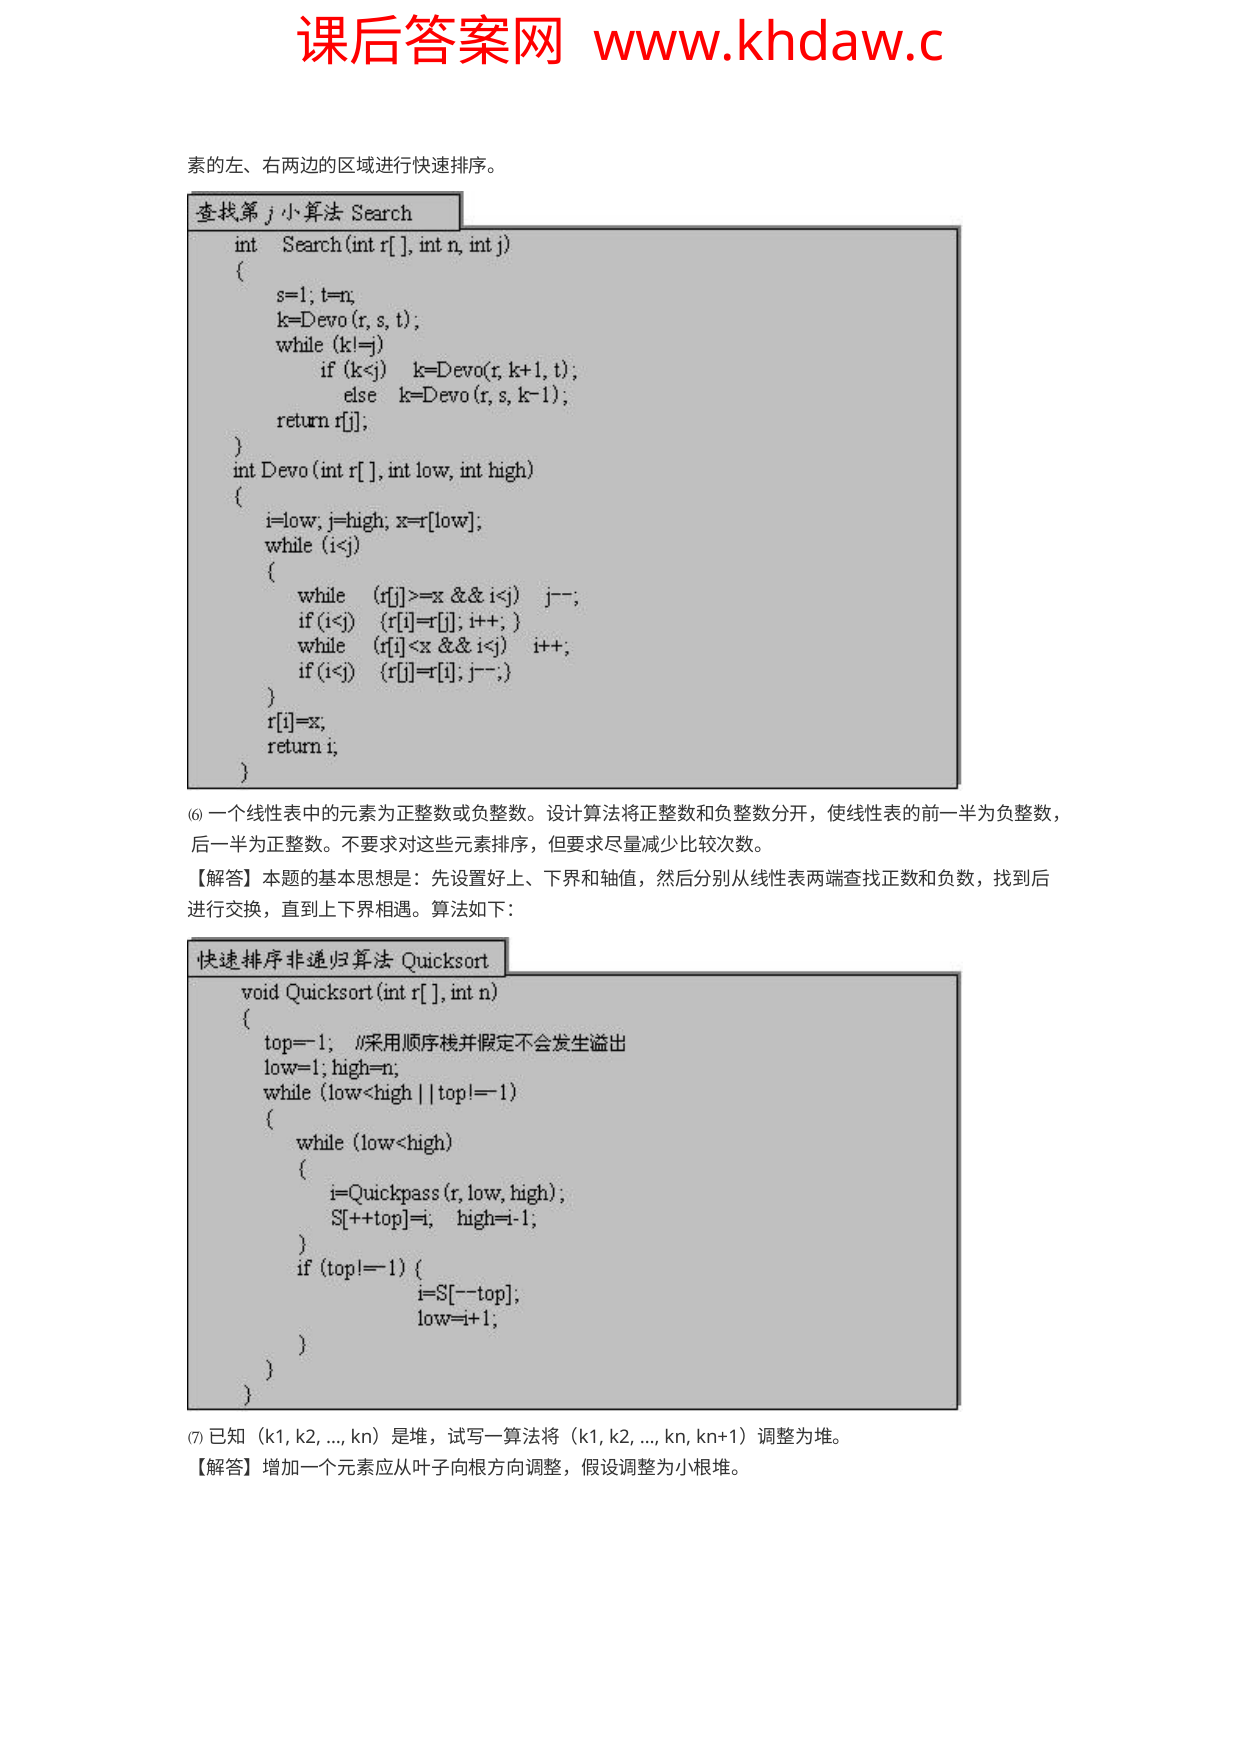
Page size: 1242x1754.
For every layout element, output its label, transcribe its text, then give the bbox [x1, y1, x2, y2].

text 【解答】本题的基本思想是：先设置好上、下界和轴值，然后分别从线性表两端查找正数和负数，找到后 进行交换，直到上下界相遇。算法如下： [187, 863, 1058, 922]
text 【解答】增加一个元素应从叶子向根方向调整，假设调整为小根堆。 [187, 1452, 1077, 1479]
picture [187, 937, 963, 1412]
text ⑺ 已知（k1, k2, …, kn）是堆，试写一算法将（k1, k2, …, kn, kn+1）调整为堆。 [187, 1422, 1077, 1449]
picture [187, 191, 963, 791]
text ⑹ 一个线性表中的元素为正整数或负整数。设计算法将正整数和负整数分开，使线性表的前一半为负整数， 后一半为正整数。不要求对这些元素排序，但要求尽量减少比较次数。 [187, 798, 1070, 857]
text 素的左、右两边的区域进行快速排序。 [187, 150, 1077, 175]
